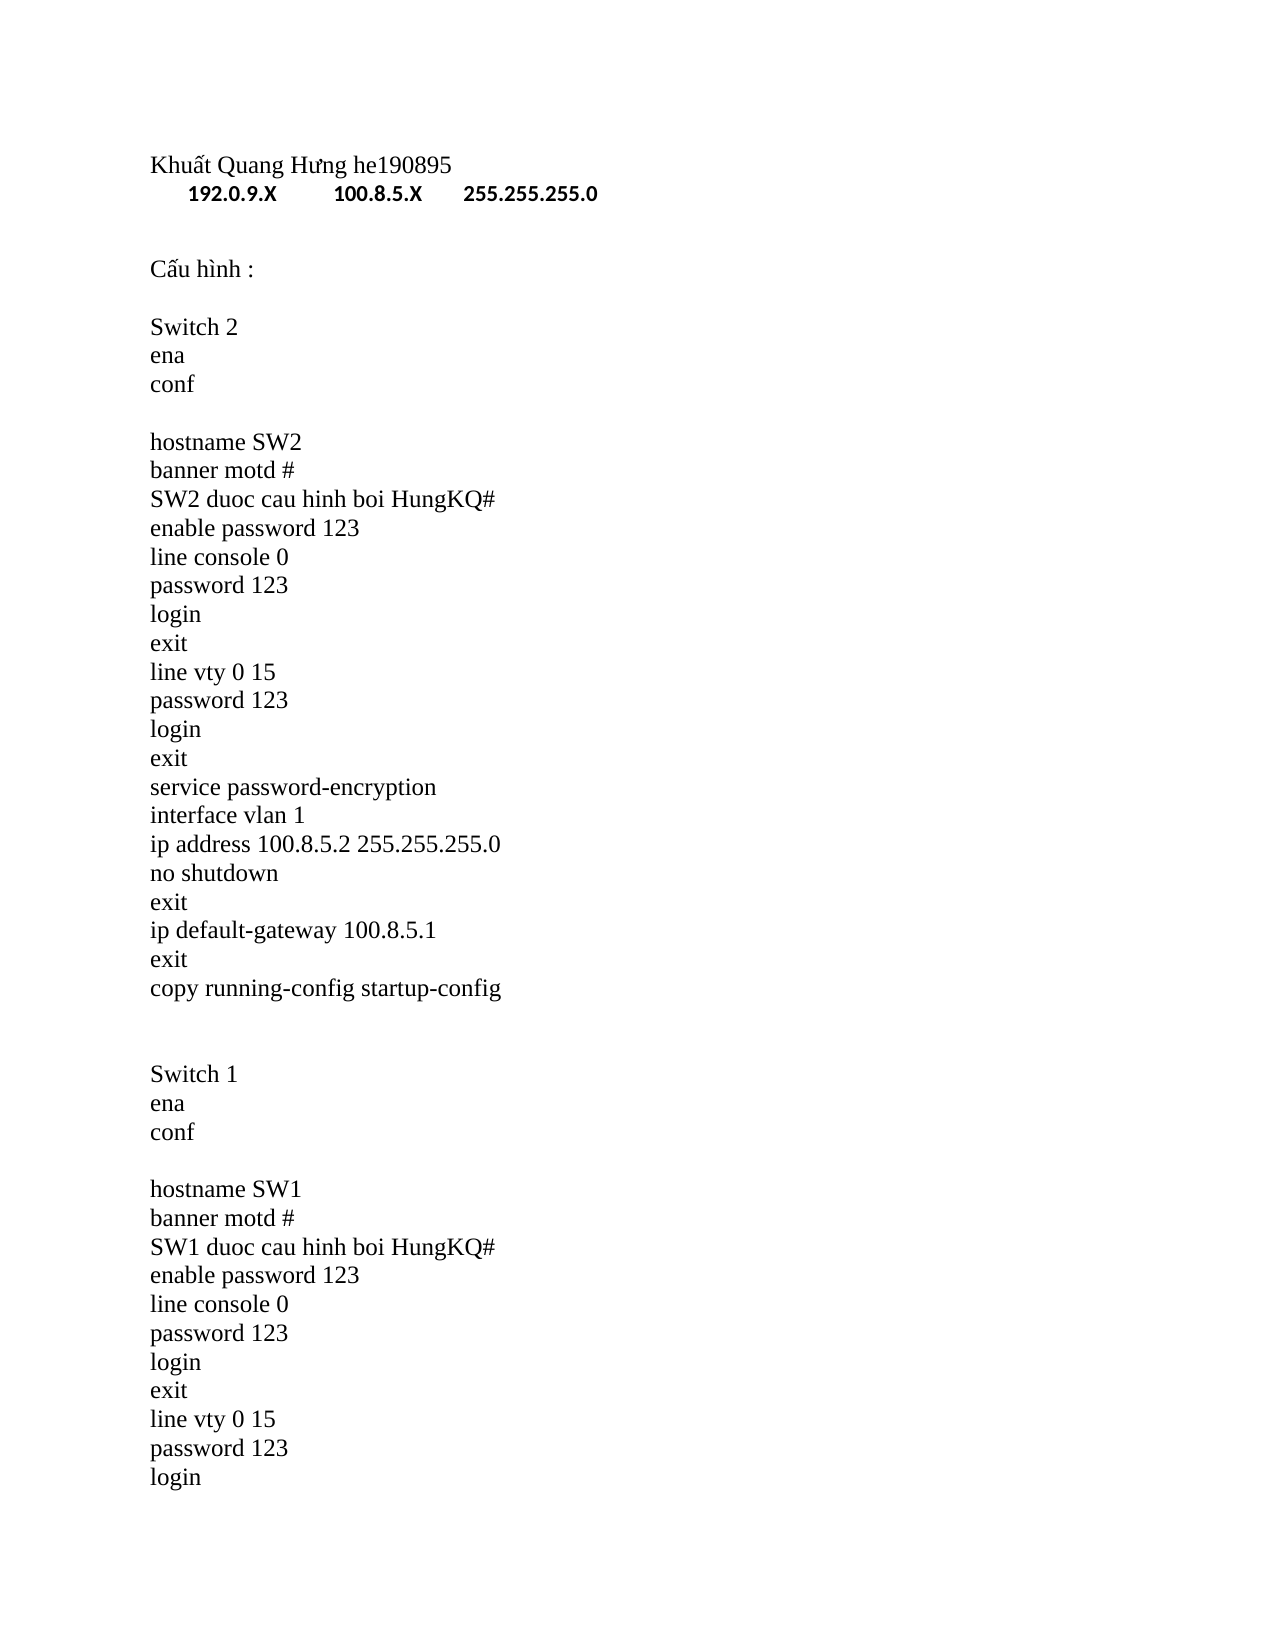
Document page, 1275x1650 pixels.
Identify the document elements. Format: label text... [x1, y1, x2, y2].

text Switch 2 [150, 312, 1125, 341]
text password 123 [150, 1433, 1125, 1462]
text hostname SW2 [150, 427, 1125, 456]
text Switch 1 [150, 1059, 1125, 1088]
text enable password 123 [150, 1261, 1125, 1289]
text login [150, 1462, 1125, 1491]
text login [150, 599, 1125, 628]
text SW1 duoc cau hinh boi HungKQ# [150, 1232, 1125, 1261]
text exit [150, 944, 1125, 973]
text Khuất Quang Hưng he190895 [150, 150, 1125, 179]
text login [150, 1347, 1125, 1376]
text ip address 100.8.5.2 255.255.255.0 [150, 829, 1125, 858]
text conf [150, 369, 1125, 398]
text enable password 123 [150, 513, 1125, 542]
text ena [150, 1088, 1125, 1117]
text line console 0 [150, 1289, 1125, 1318]
text SW2 duoc cau hinh boi HungKQ# [150, 484, 1125, 513]
text hostname SW1 [150, 1174, 1125, 1203]
text line vty 0 15 [150, 657, 1125, 686]
text line vty 0 15 [150, 1404, 1125, 1433]
text password 123 [150, 1318, 1125, 1347]
text login [150, 714, 1125, 743]
text conf [150, 1117, 1125, 1146]
text exit [150, 1376, 1125, 1404]
text banner motd # [150, 1203, 1125, 1232]
text copy running-config startup-config [150, 973, 1125, 1002]
text banner motd # [150, 456, 1125, 484]
text service password-encryption [150, 772, 1125, 801]
text ip default-gateway 100.8.5.1 [150, 916, 1125, 944]
text exit [150, 887, 1125, 916]
text password 123 [150, 571, 1125, 599]
text exit [150, 743, 1125, 772]
text line console 0 [150, 542, 1125, 571]
text Cấu hình : [150, 254, 1125, 283]
text ena [150, 341, 1125, 369]
text password 123 [150, 686, 1125, 714]
text interface vlan 1 [150, 801, 1125, 829]
text no shutdown [150, 858, 1125, 887]
text exit [150, 628, 1125, 657]
list 192.0.9.X 100.8.5.X 255.255.255.0 [187, 179, 1122, 207]
